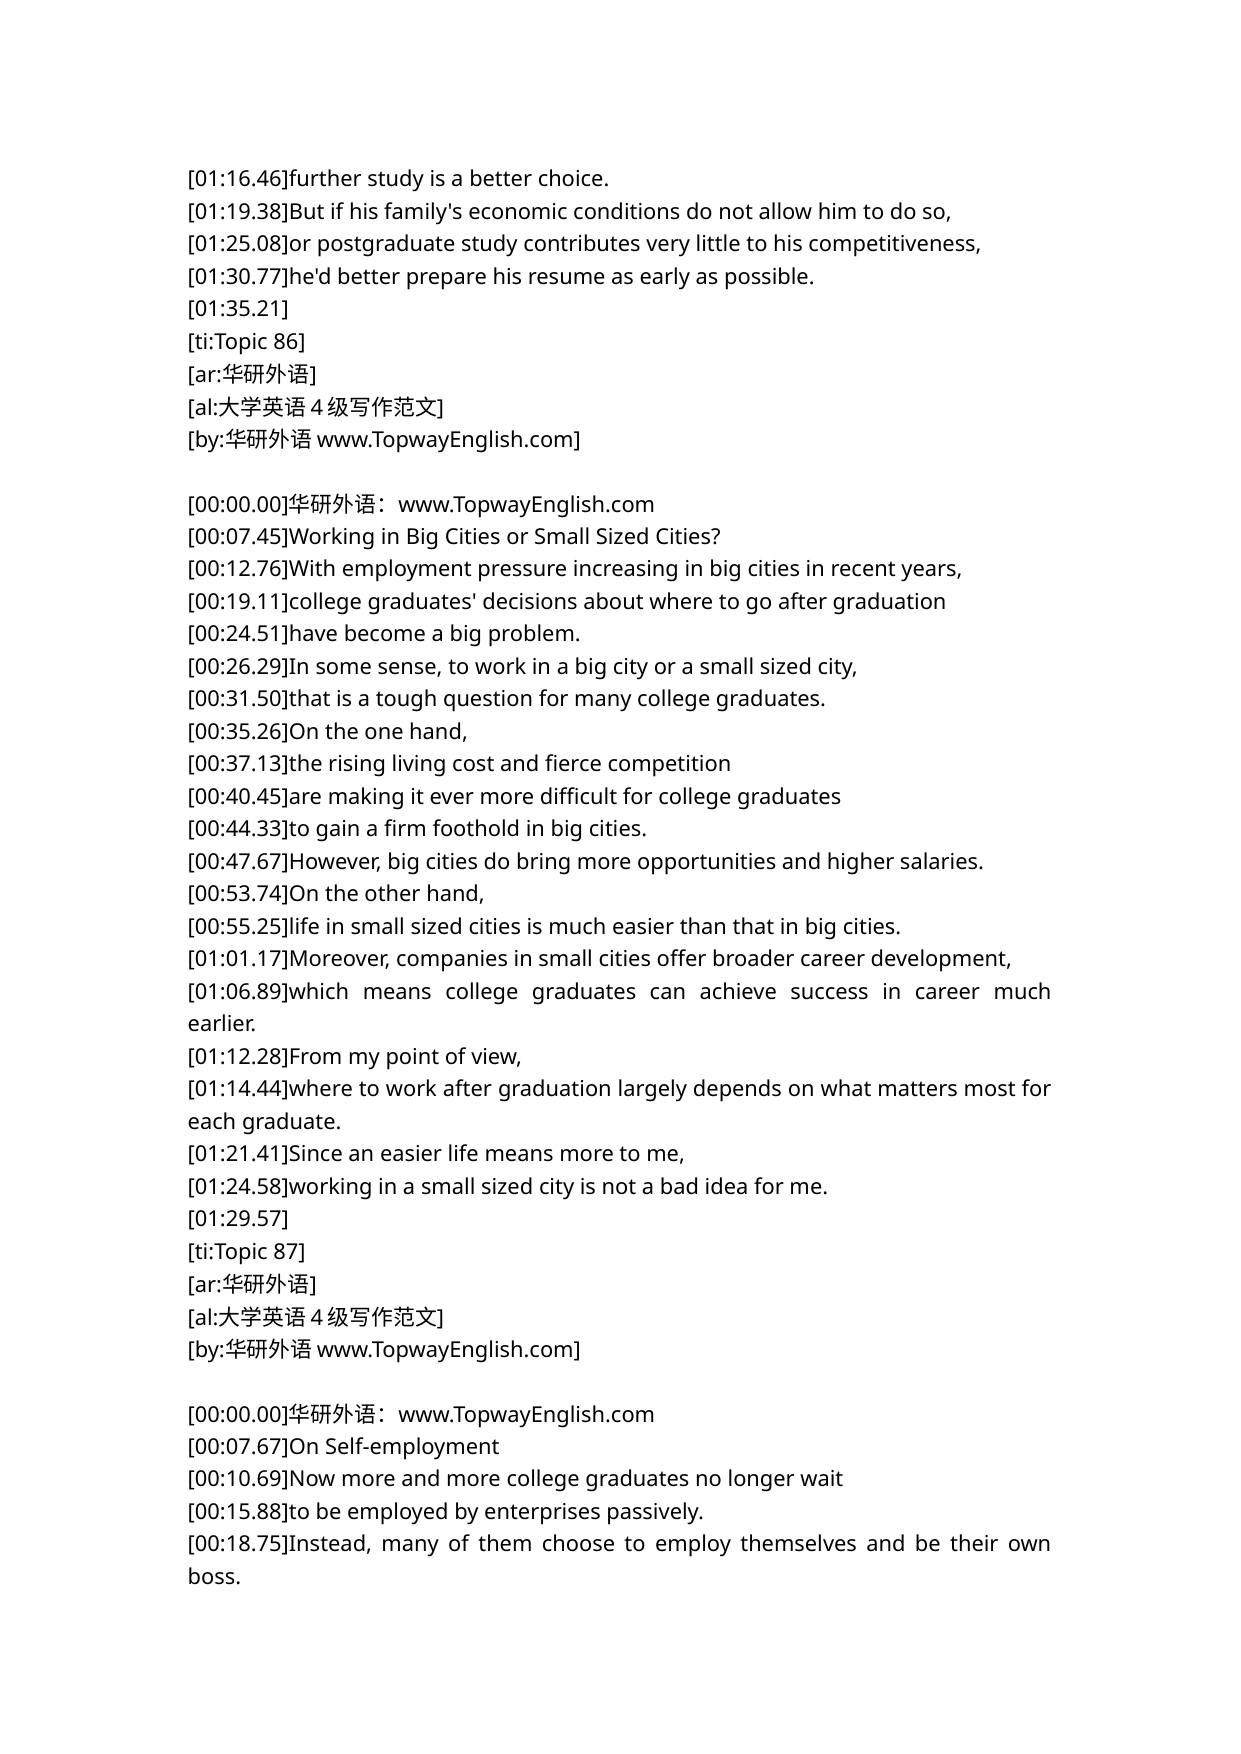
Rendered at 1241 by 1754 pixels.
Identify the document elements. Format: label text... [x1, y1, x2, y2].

text [00:12.76]With employment pressure increasing in big cities in recent years, [187, 552, 1053, 584]
text [01:35.21] [187, 292, 1053, 324]
text [01:06.89]which means college graduates can achieve success in career much earlier. [187, 974, 1053, 1039]
text [00:07.45]Working in Big Cities or Small Sized Cities? [187, 519, 1053, 552]
text [ti:Topic 86] [187, 324, 1053, 357]
text [00:10.69]Now more and more college graduates no longer wait [187, 1462, 1053, 1494]
text [01:01.17]Moreover, companies in small cities offer broader career development, [187, 942, 1053, 974]
text [by:华研外语www.TopwayEnglish.com] [187, 422, 1053, 454]
text [01:29.57] [187, 1202, 1053, 1234]
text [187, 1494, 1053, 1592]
text [00:00.00]华研外语：www.TopwayEnglish.com [187, 487, 1053, 519]
text [00:26.29]In some sense, to work in a big city or a small sized city, [187, 649, 1053, 682]
text [00:07.67]On Self-employment [187, 1429, 1053, 1462]
text [00:44.33]to gain a firm foothold in big cities. [187, 812, 1053, 844]
text [ti:Topic 87] [187, 1234, 1053, 1267]
text [00:31.50]that is a tough question for many college graduates. [187, 682, 1053, 714]
text [ar:华研外语] [187, 1267, 1053, 1299]
text [al:大学英语4级写作范文] [187, 1299, 1053, 1332]
text [00:55.25]life in small sized cities is much easier than that in big cities. [187, 909, 1053, 942]
text [00:53.74]On the other hand, [187, 877, 1053, 909]
text [01:14.44]where to work after graduation largely depends on what matters most for each graduate. [187, 1072, 1053, 1137]
text [01:16.46]further study is a better choice. [187, 162, 1053, 194]
text [01:12.28]From my point of view, [187, 1039, 1053, 1072]
text [00:37.13]the rising living cost and fierce competition [187, 747, 1053, 779]
text [00:40.45]are making it ever more difficult for college graduates [187, 779, 1053, 812]
text [01:21.41]Since an easier life means more to me, [187, 1137, 1053, 1169]
text [00:24.51]have become a big problem. [187, 617, 1053, 649]
text [00:47.67]However, big cities do bring more opportunities and higher salaries. [187, 844, 1053, 877]
text [00:35.26]On the one hand, [187, 714, 1053, 747]
text [00:19.11]college graduates' decisions about where to go after graduation [187, 584, 1053, 617]
text [00:00.00]华研外语：www.TopwayEnglish.com [187, 1397, 1053, 1429]
text [01:25.08]or postgraduate study contributes very little to his competitiveness, [187, 227, 1053, 259]
text [01:24.58]working in a small sized city is not a bad idea for me. [187, 1169, 1053, 1202]
text [01:30.77]he'd better prepare his resume as early as possible. [187, 259, 1053, 292]
text [01:19.38]But if his family's economic conditions do not allow him to do so, [187, 194, 1053, 227]
text [al:大学英语4级写作范文] [187, 389, 1053, 422]
text [ar:华研外语] [187, 357, 1053, 389]
text [by:华研外语www.TopwayEnglish.com] [187, 1332, 1053, 1364]
